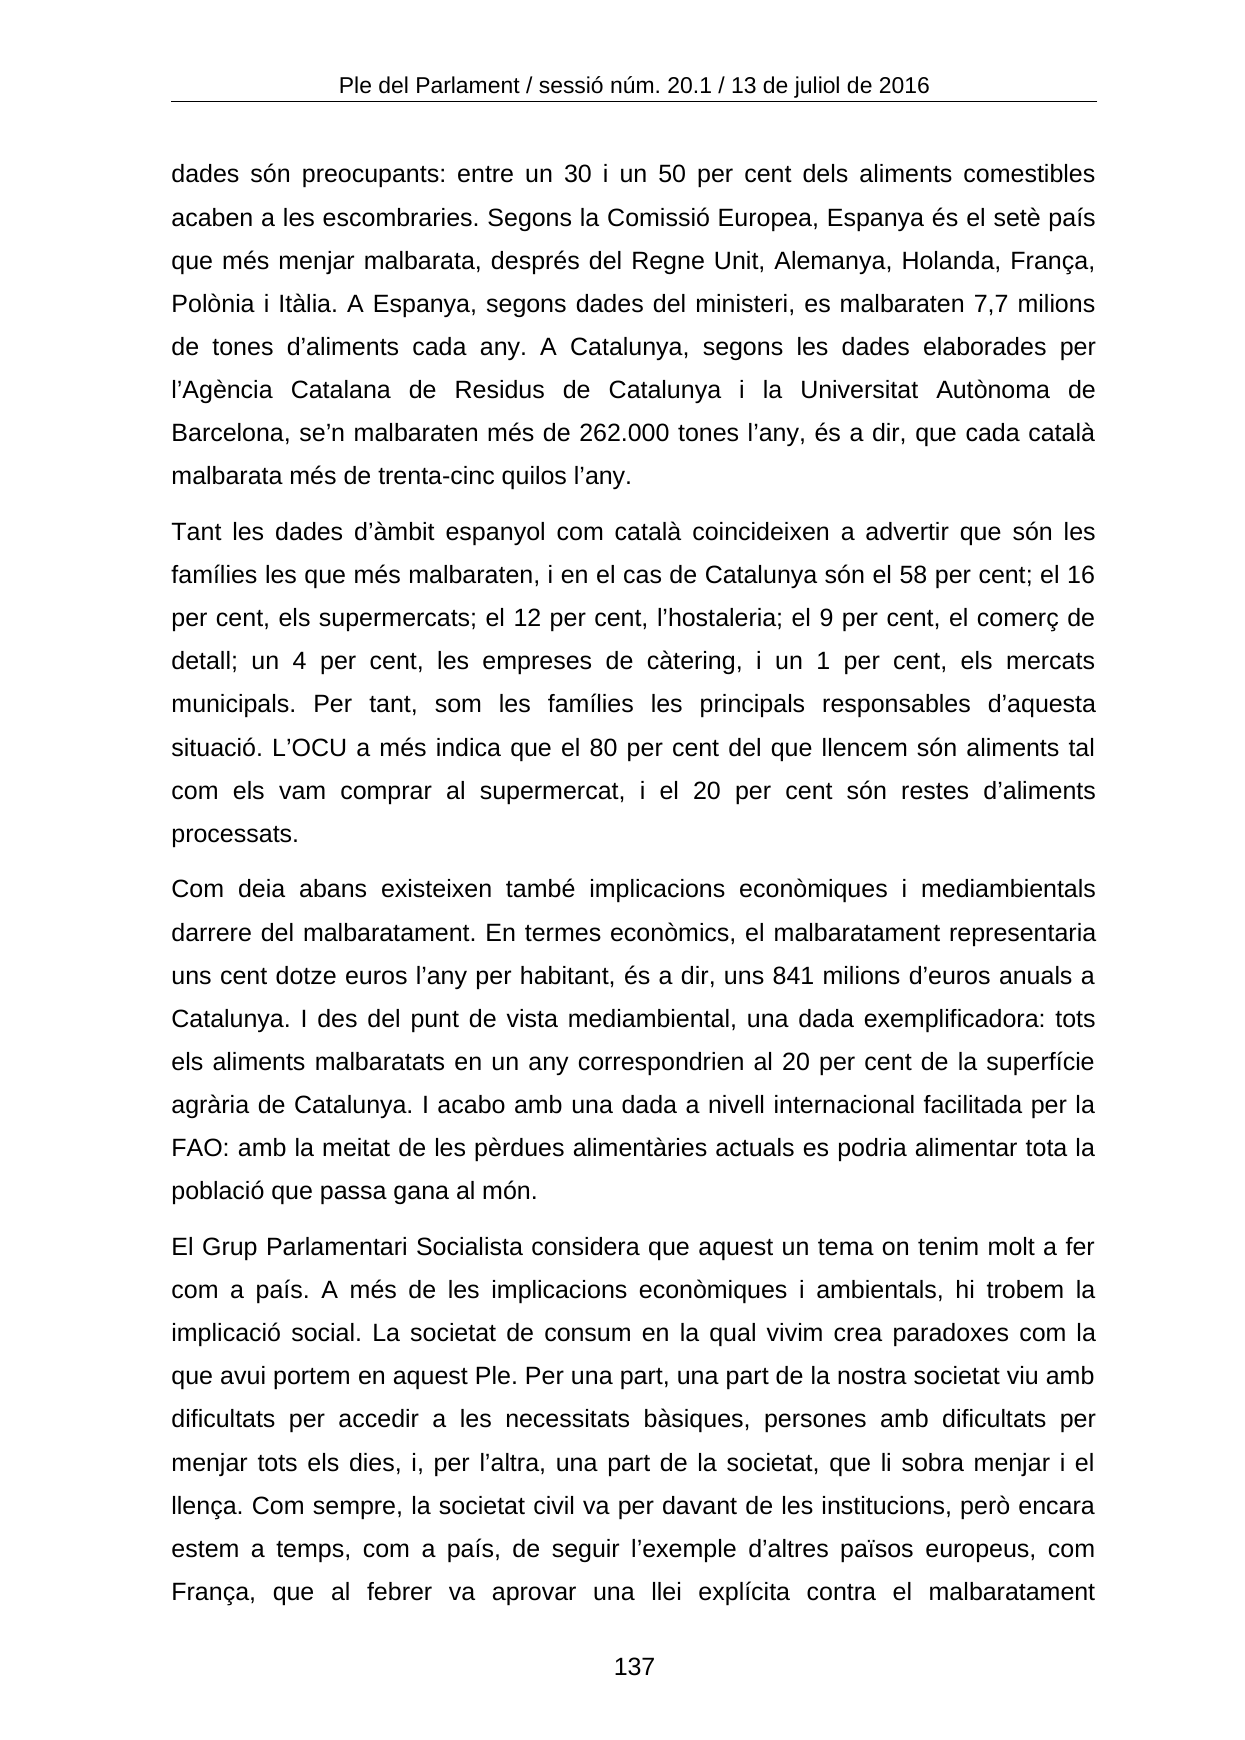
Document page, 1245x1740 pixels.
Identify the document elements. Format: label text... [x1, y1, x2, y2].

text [171, 1232, 1097, 1606]
text Com deia abans existeixen també implicacions econòmiques i mediambientals darrere del malbaratament. En termes econòmics, el malbaratament representaria uns cent dotze euros l’any per habitant, és a dir, uns 841 milions d’euros anuals a Catalunya. I des del punt de vista mediambiental, una dada exemplificadora: tots els aliments malbaratats en un any correspondrien al 20 per cent de la superfície agrària de Catalunya. I acabo amb una dada a nivell internacional facilitada per la FAO: amb la meitat de les pèrdues alimentàries actuals es podria alimentar tota la població que passa gana al món. [171, 874, 1097, 1205]
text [171, 159, 1097, 490]
text Tant les dades d’àmbit espanyol com català coincideixen a advertir que són les famílies les que més malbaraten, i en el cas de Catalunya són el 58 per cent; el 16 per cent, els supermercats; el 12 per cent, l’hostaleria; el 9 per cent, el comerç de detall; un 4 per cent, les empreses de càtering, i un 1 per cent, els mercats municipals. Per tant, som les famílies les principals responsables d’aquesta situació. L’OCU a més indica que el 80 per cent del que llencem són aliments tal com els vam comprar al supermercat, i el 20 per cent són restes d’aliments processats. [171, 517, 1097, 848]
